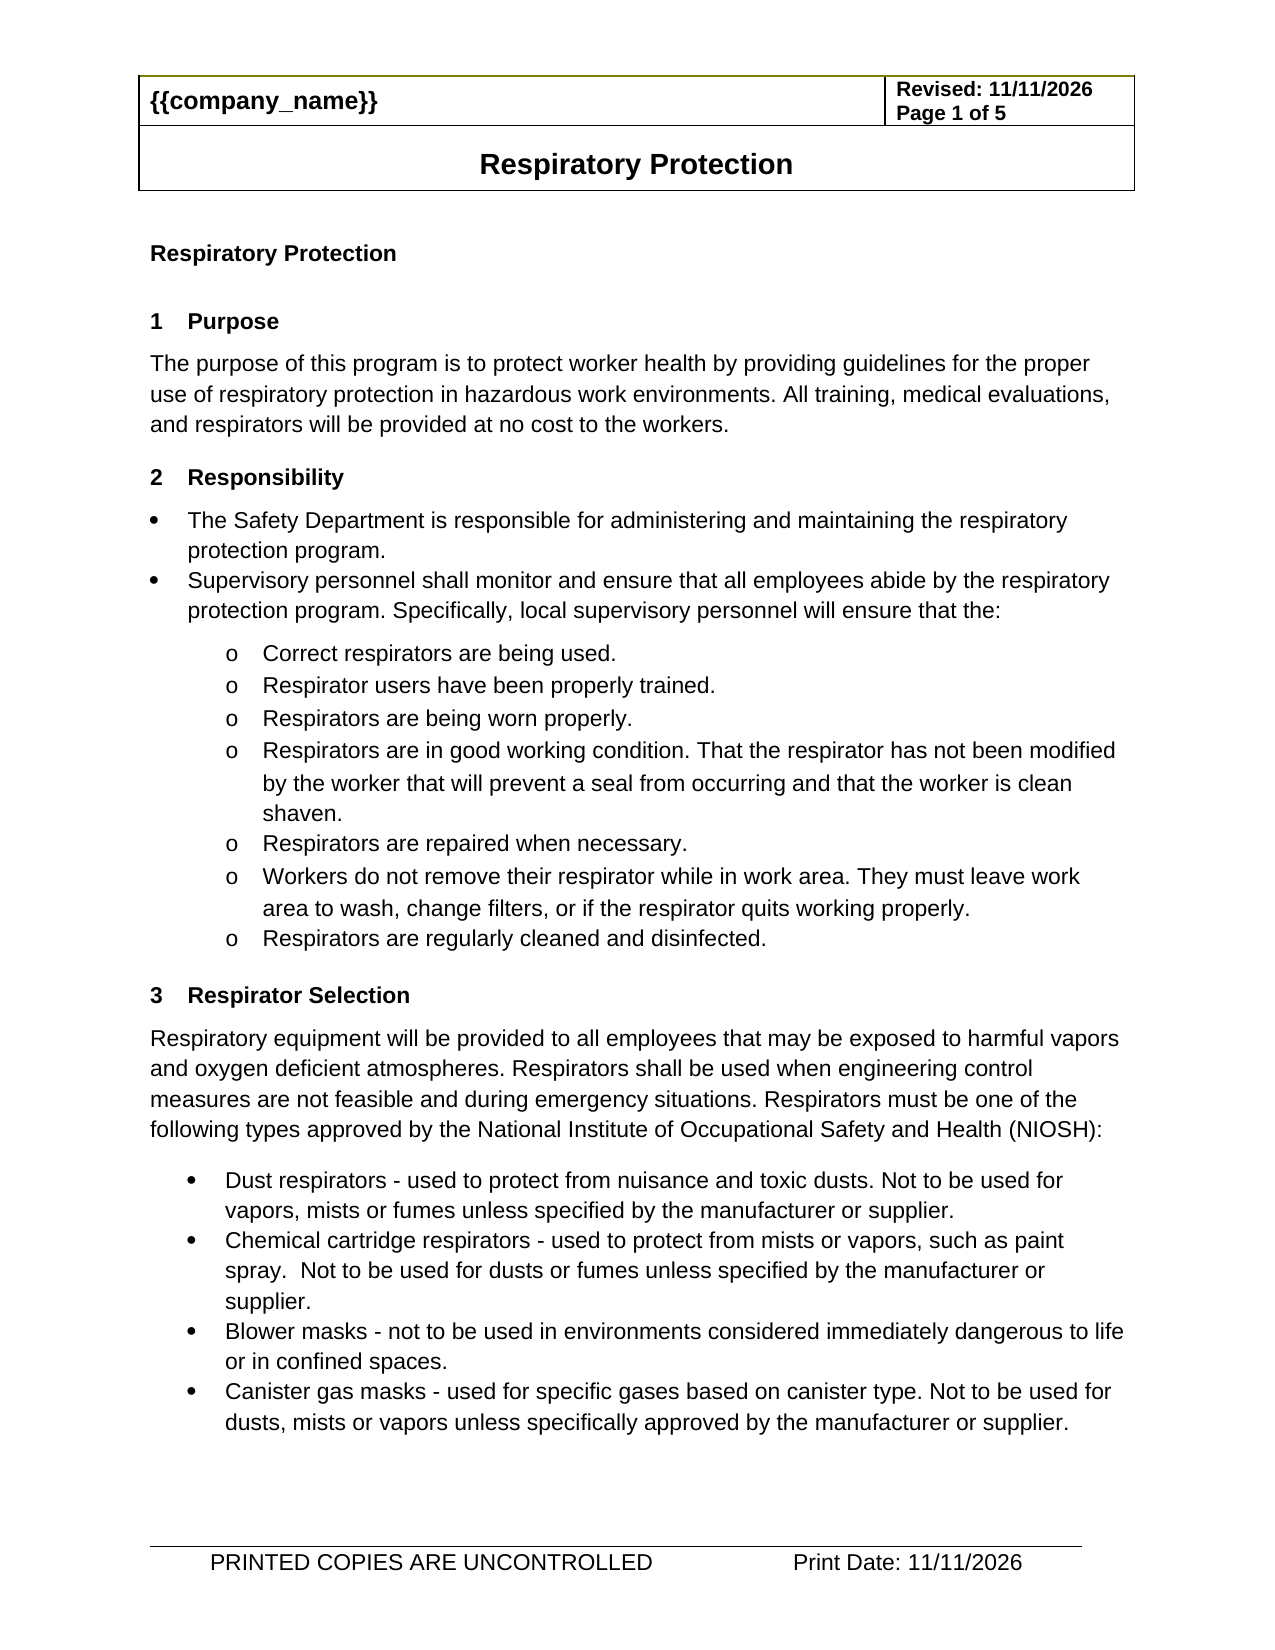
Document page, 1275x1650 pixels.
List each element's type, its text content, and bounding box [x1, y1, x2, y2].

text Respiratory equipment will be provided to all employees that may be exposed to harmful vapors and oxygen deficient atmospheres. Respirators shall be used when engineering control measures are not feasible and during emergency situations. Respirators must be one of the following types approved by the National Institute of Occupational Safety and Health (NIOSH): [150, 1025, 1125, 1142]
list Supervisory personnel shall monitor and ensure that all employees abide by the respiratory protection program. Specifically, local supervisory personnel will ensure that the: [150, 567, 1125, 624]
list The Safety Department is responsible for administering and maintaining the respiratory protection program. [150, 507, 1125, 563]
list Respirators are repaired when necessary. [225, 830, 873, 858]
text The purpose of this program is to protect worker health by providing guidelines for the proper use of respiratory protection in hazardous work environments. All training, medical evaluations, and respirators will be provided at no cost to the workers. [150, 350, 1125, 437]
list Workers do not remove their respirator while in work area. They must leave work area to wash, change filters, or if the respirator quits working properly. [225, 863, 1125, 921]
list Blower masks - not to be used in environments considered immediately dangerous to life or in confined spaces. [187, 1318, 1125, 1374]
list Respirators are being worn properly. [225, 705, 1125, 733]
list Respirator users have been properly trained. [225, 672, 1125, 701]
list Respirator Selection [150, 982, 1125, 1009]
list Dust respirators - used to protect from nuisance and toxic dusts. Not to be used for vapors, mists or fumes unless specified by the manufacturer or supplier. [187, 1167, 1125, 1223]
list Respirators are regularly cleaned and disinfected. [225, 925, 1125, 953]
list Correct respirators are being used. [225, 640, 1125, 668]
subtitle Respiratory Protection [150, 240, 1125, 266]
list Chemical cartridge respirators - used to protect from mists or vapors, such as paint spray. Not to be used for dusts or fumes unless specified by the manufacturer or supplier. [187, 1227, 1125, 1314]
list Canister gas masks - used for specific gases based on canister type. Not to be used for dusts, mists or vapors unless specifically approved by the manufacturer or supplier. [187, 1378, 1125, 1435]
list Purpose [150, 308, 1125, 334]
list Respirators are in good working condition. That the respirator has not been modified by the worker that will prevent a seal from occurring and that the worker is clean shaven. [225, 737, 1125, 826]
list Responsibility [150, 464, 1125, 490]
